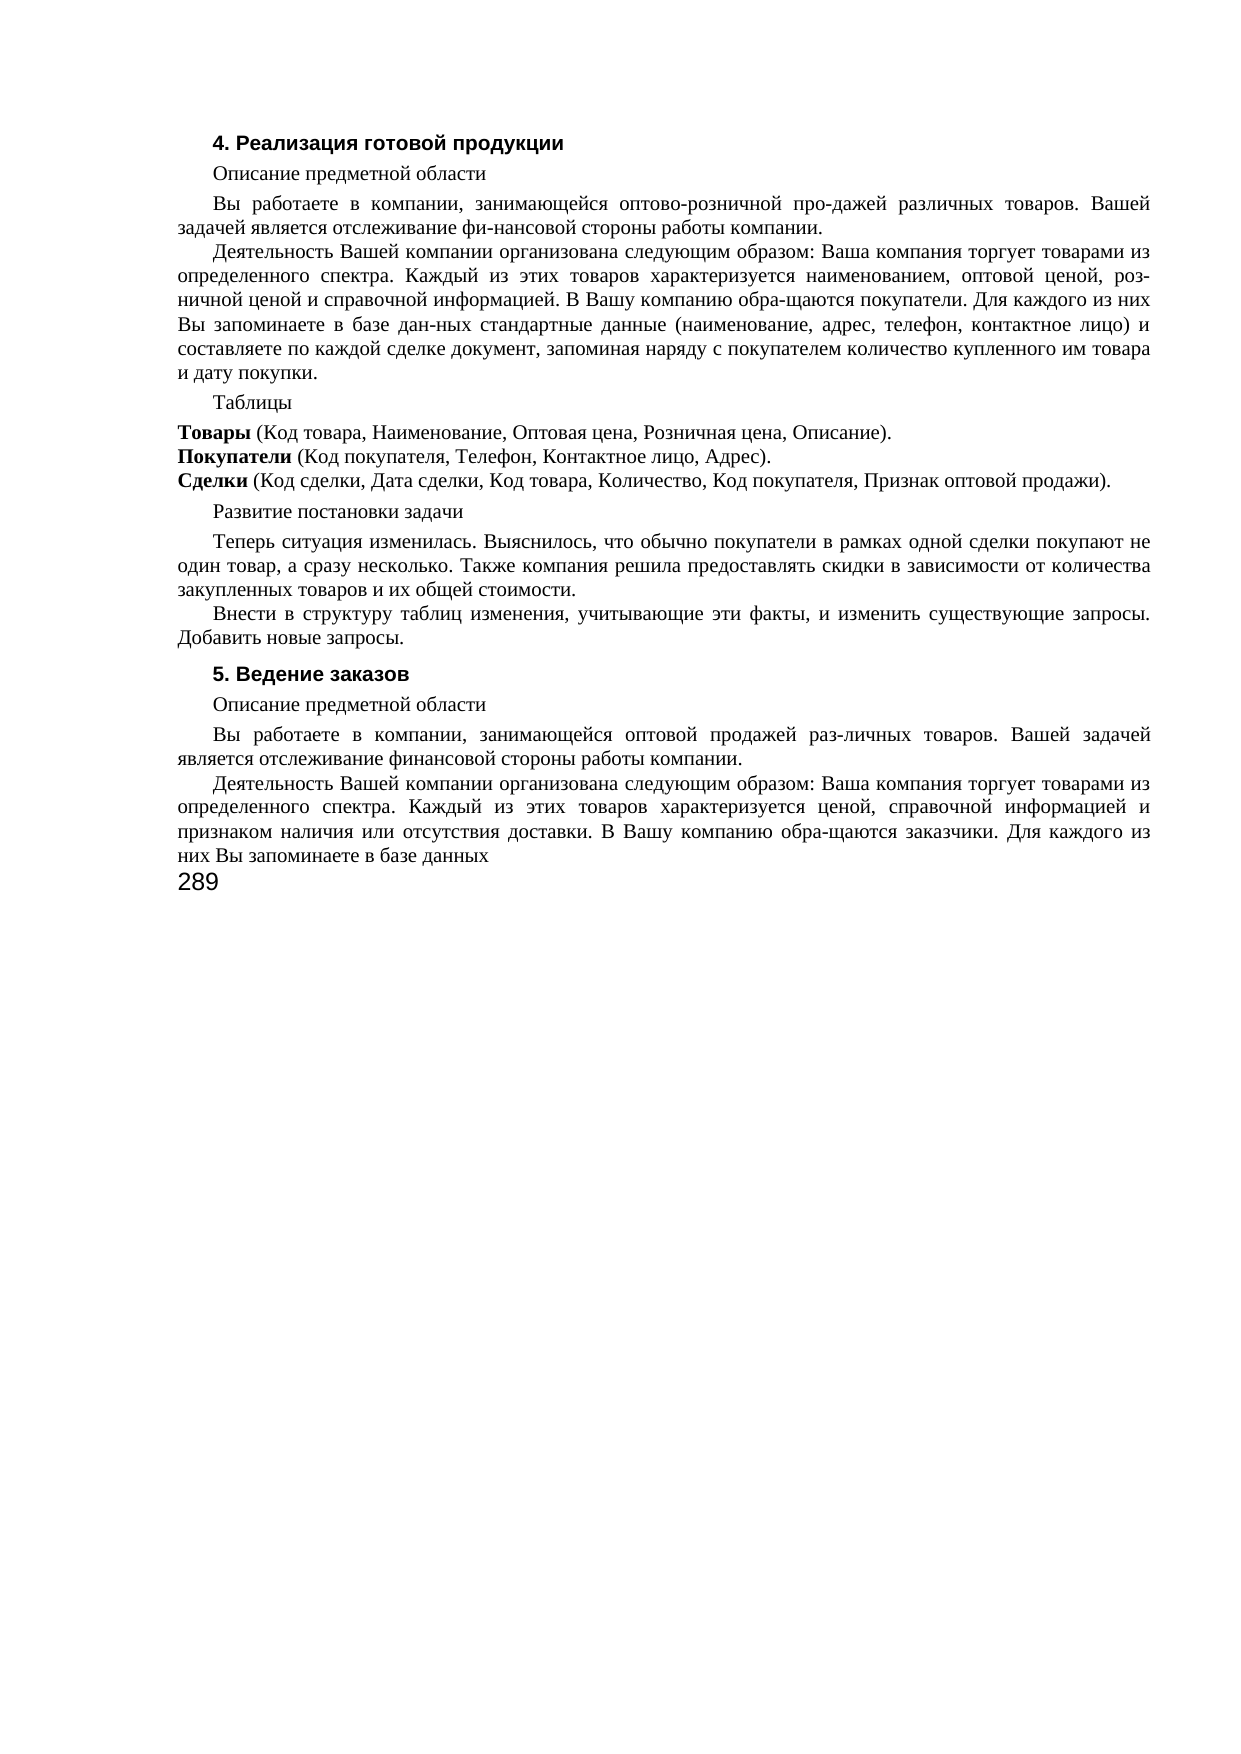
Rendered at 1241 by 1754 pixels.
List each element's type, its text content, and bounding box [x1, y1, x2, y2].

text Внести в структуру таблиц изменения, учитывающие эти факты, и изменить существующие запросы. Добавить новые запросы. [177, 601, 1152, 649]
text Товары (Код товара, Наименование, Оптовая цена, Розничная цена, Описание). [177, 420, 1152, 444]
text Описание предметной области [177, 161, 1152, 185]
text Покупатели (Код покупателя, Телефон, Контактное лицо, Адрес). [177, 444, 1152, 468]
text Вы работаете в компании, занимающейся оптово-розничной про-дажей различных товаров. Вашей задачей является отслеживание фи-нансовой стороны работы компании. [177, 191, 1152, 239]
text Описание предметной области [177, 692, 1152, 716]
text Деятельность Вашей компании организована следующим образом: Ваша компания торгует товарами из определенного спектра. Каждый из этих товаров характеризуется ценой, справочной информацией и признаком наличия или отсутствия доставки. В Вашу компанию обра-щаются заказчики. Для каждого из них Вы запоминаете в базе данных [177, 770, 1152, 867]
text 289 [177, 867, 1152, 895]
text Вы работаете в компании, занимающейся оптовой продажей раз-личных товаров. Вашей задачей является отслеживание финансовой стороны работы компании. [177, 722, 1152, 770]
text 5. Ведение заказов [212, 662, 1152, 686]
text Теперь ситуация изменилась. Выяснилось, что обычно покупатели в рамках одной сделки покупают не один товар, а сразу несколько. Также компания решила предоставлять скидки в зависимости от количества закупленных товаров и их общей стоимости. [177, 529, 1152, 601]
text Сделки (Код сделки, Дата сделки, Код товара, Количество, Код покупателя, Признак оптовой продажи). [177, 468, 1152, 492]
text 4. Реализация готовой продукции [212, 131, 1152, 154]
text Развитие постановки задачи [177, 499, 1152, 523]
text Деятельность Вашей компании организована следующим образом: Ваша компания торгует товарами из определенного спектра. Каждый из этих товаров характеризуется наименованием, оптовой ценой, роз-ничной ценой и справочной информацией. В Вашу компанию обра-щаются покупатели. Для каждого из них Вы запоминаете в базе дан-ных стандартные данные (наименование, адрес, телефон, контактное лицо) и составляете по каждой сделке документ, запоминая наряду с покупателем количество купленного им товара и дату покупки. [177, 239, 1152, 384]
text Таблицы [177, 390, 1152, 414]
